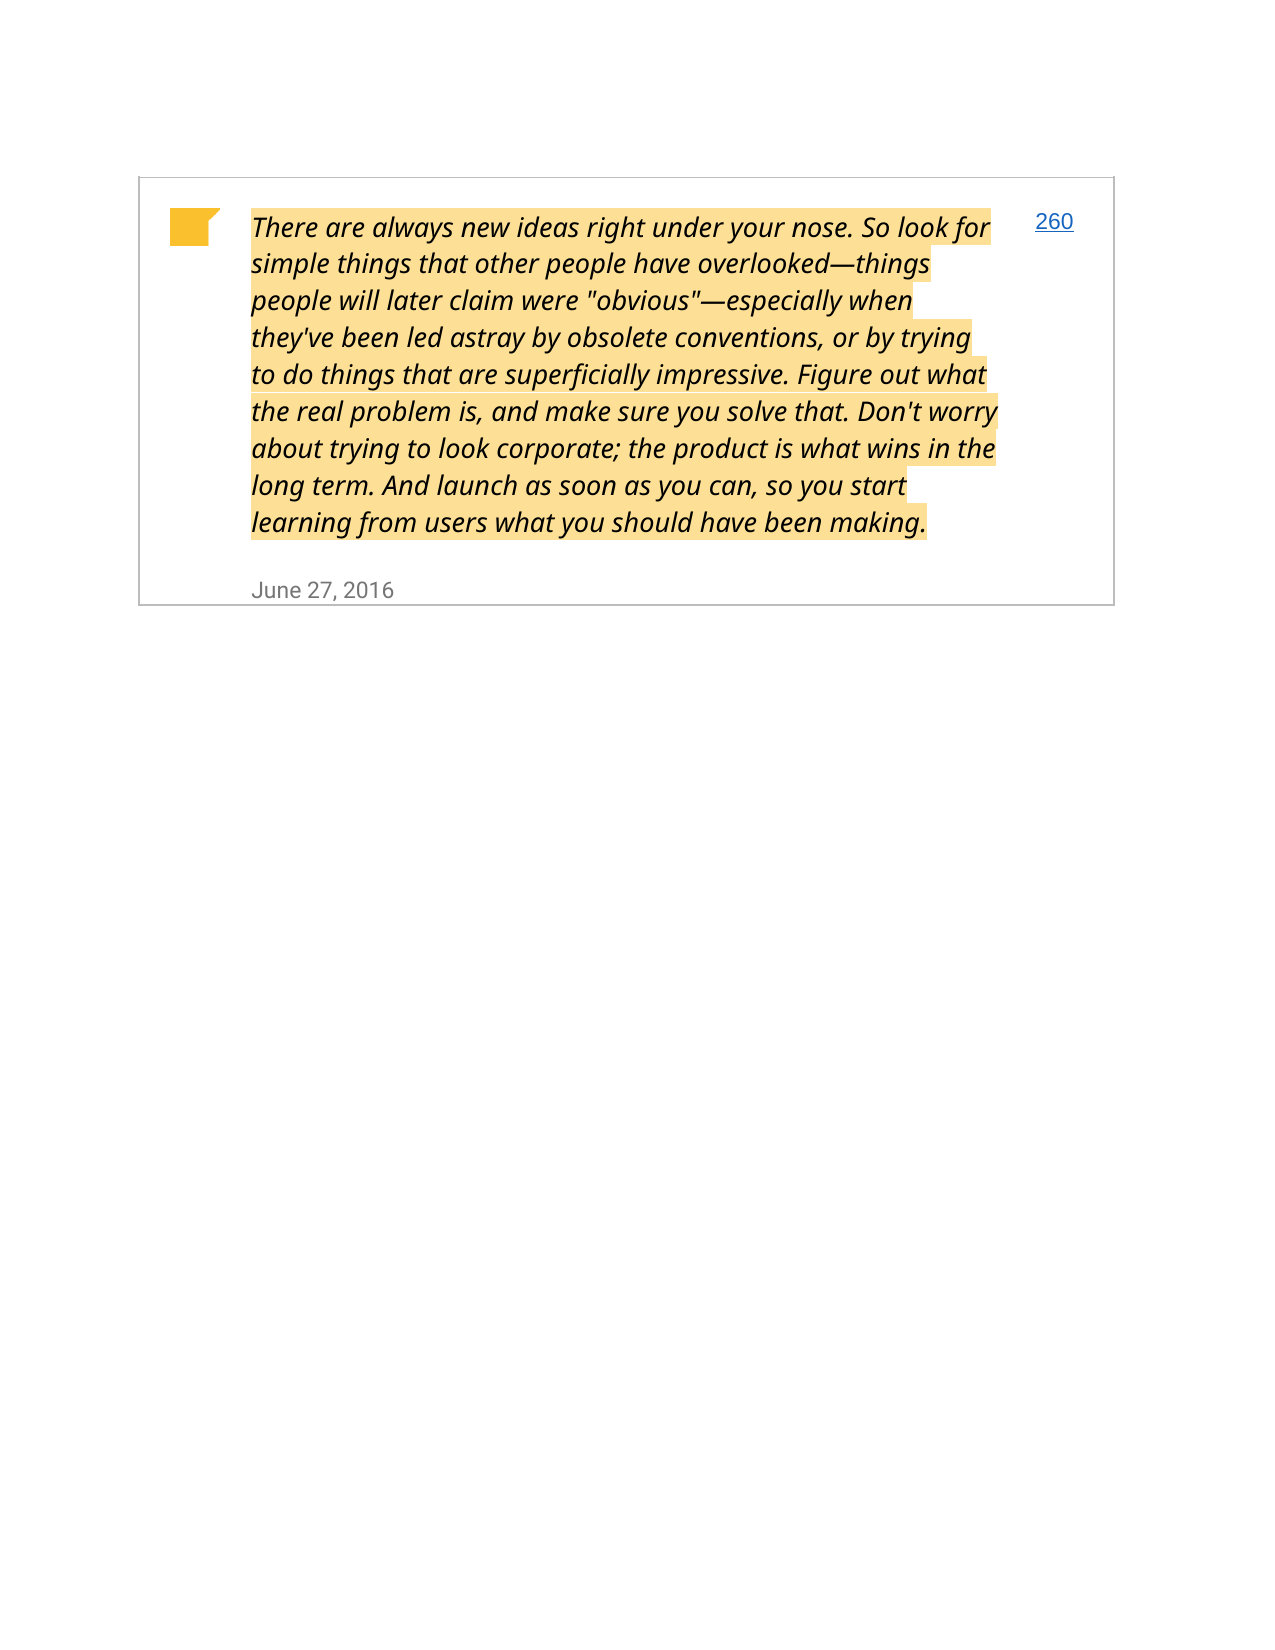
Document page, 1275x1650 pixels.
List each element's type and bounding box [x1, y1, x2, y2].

table_header [140, 178, 1113, 604]
picture [170, 208, 220, 246]
